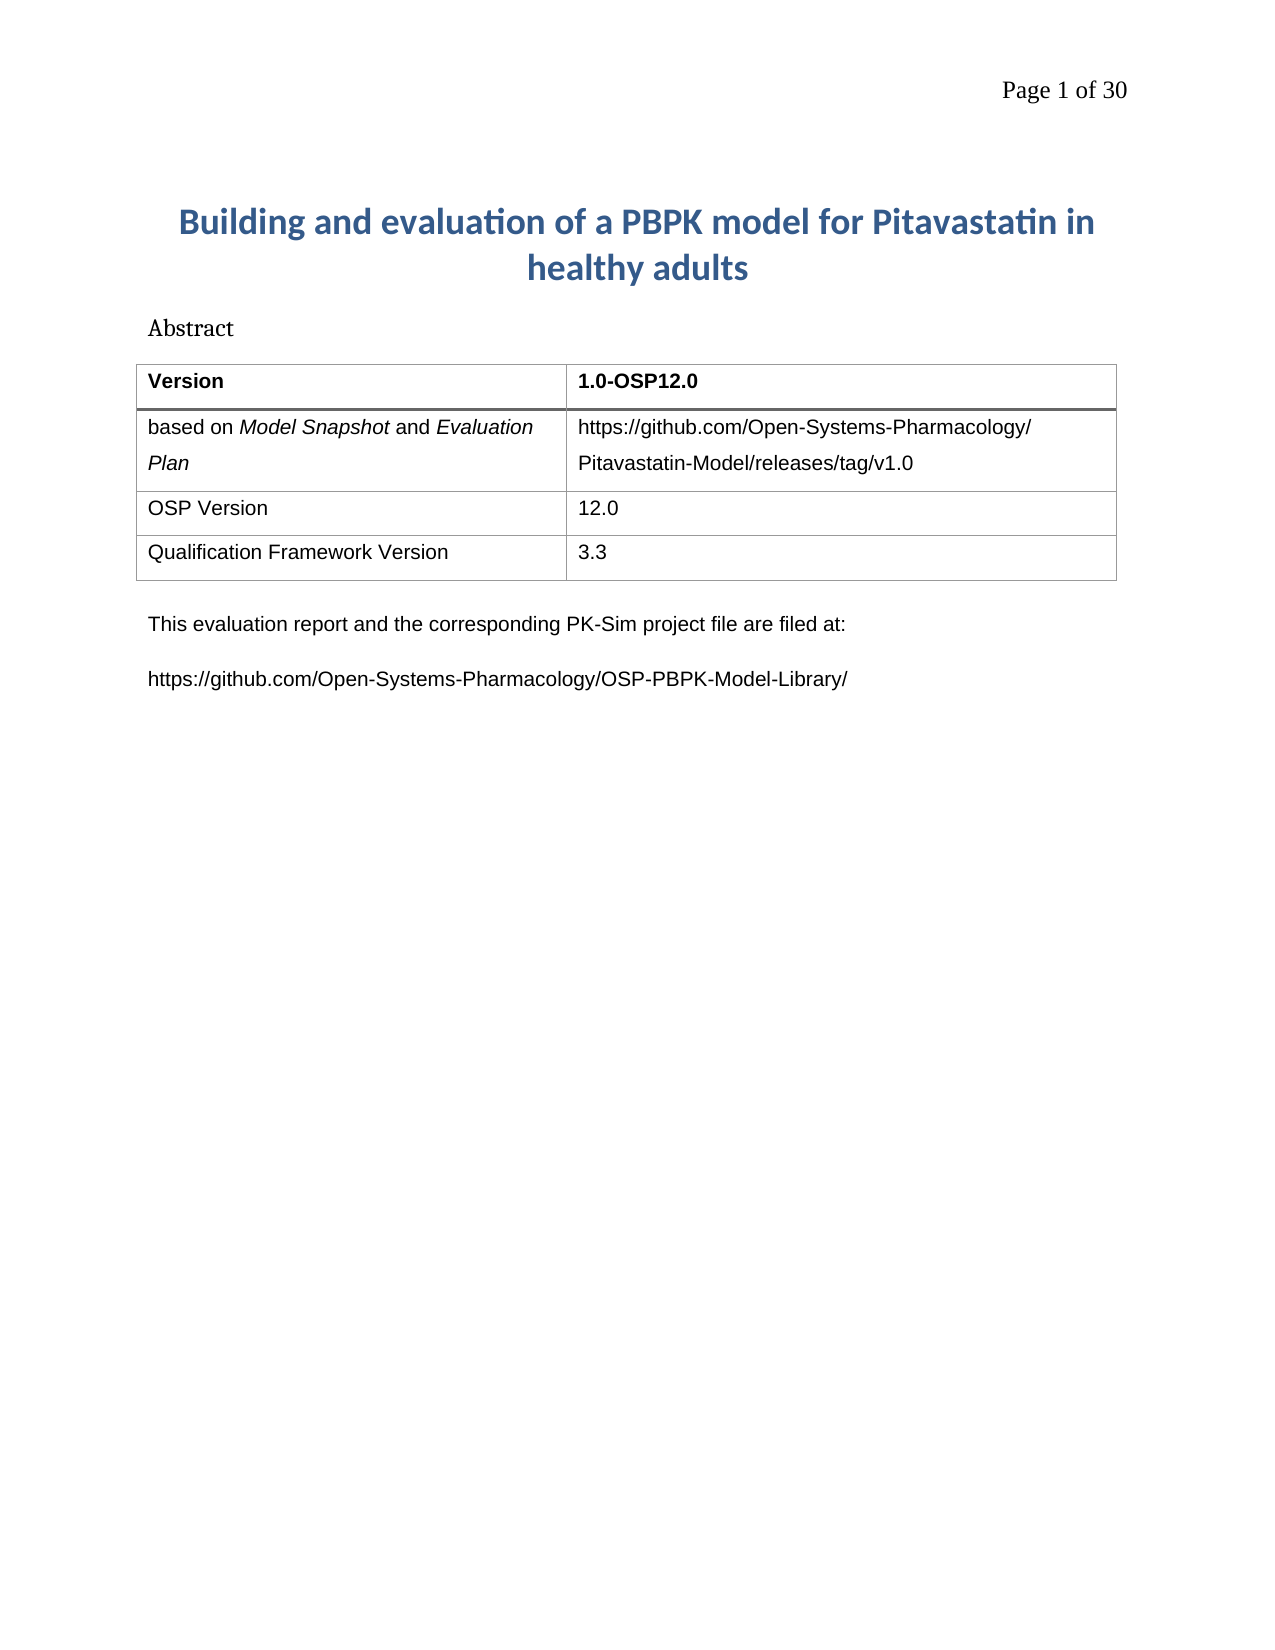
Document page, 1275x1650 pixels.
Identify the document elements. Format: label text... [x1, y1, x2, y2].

text https://github.com/Open-Systems-Pharmacology/OSP-PBPK-Model-Library/ [148, 667, 1127, 691]
table_cell 3.3 [567, 536, 1116, 580]
title Building and evaluation of a PBPK model for Pitavastatin in healthy adults [148, 198, 1127, 289]
table_cell 12.0 [567, 492, 1116, 535]
table_cell OSP Version [137, 492, 566, 535]
text This evaluation report and the corresponding PK-Sim project file are filed at: [148, 612, 1127, 636]
table_header Version [137, 365, 566, 408]
table_header 1.0-OSP12.0 [567, 365, 1116, 408]
table_cell https://github.com/Open-Systems-Pharmacology/Pitavastatin-Model/releases/tag/v1.0 [567, 411, 1116, 491]
table_cell Qualification Framework Version [137, 536, 566, 580]
table_cell based on Model Snapshot and Evaluation Plan [137, 411, 566, 491]
